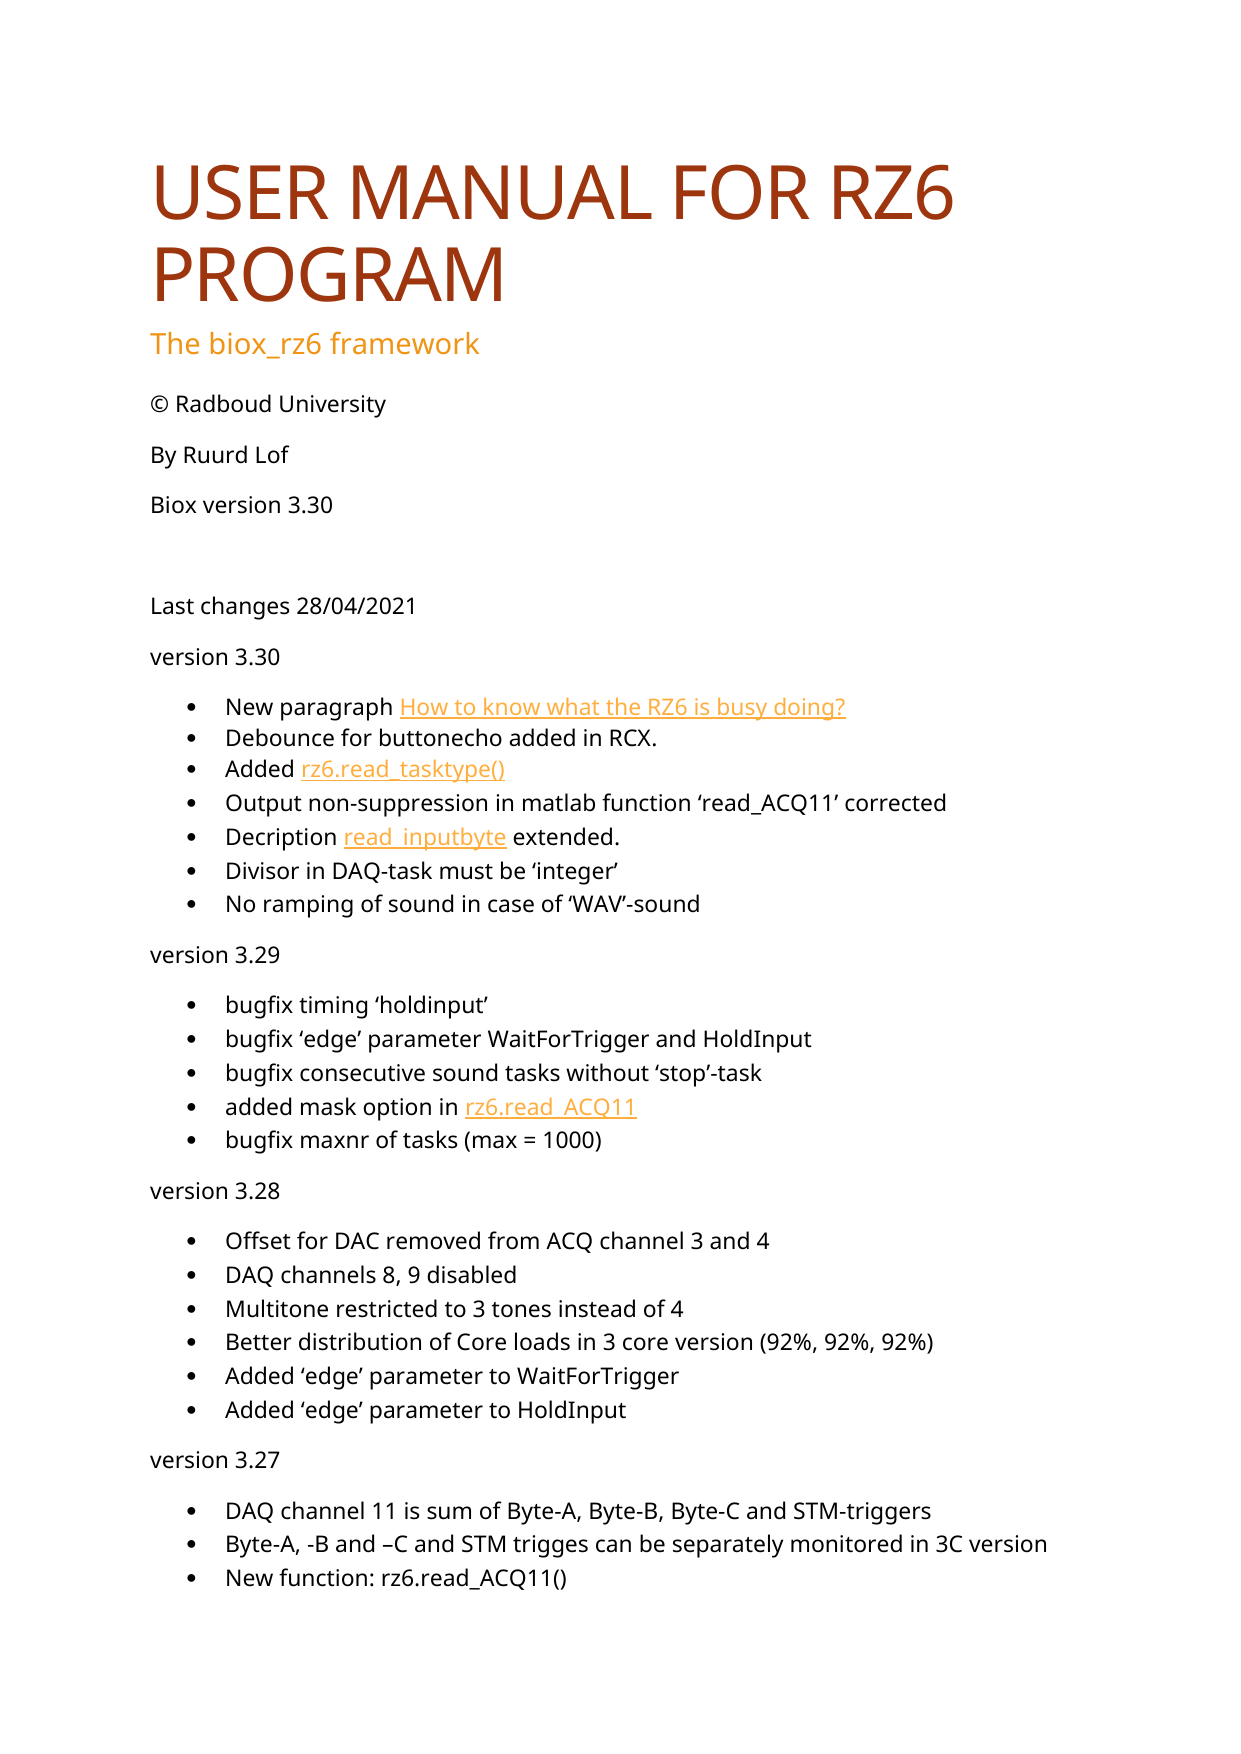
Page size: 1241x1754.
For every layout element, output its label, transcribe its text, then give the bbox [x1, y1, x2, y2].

list Output non-suppression in matlab function ‘read_ACQ11’ corrected [187, 787, 1090, 818]
list Multitone restricted to 3 tones instead of 4 [187, 1292, 1090, 1324]
text By Ruurd Lof [150, 439, 1090, 470]
list bugfix maxnr of tasks (max = 1000) [187, 1124, 1090, 1155]
list Decription read_inputbyte extended. [187, 821, 1090, 852]
list Added ‘edge’ parameter to HoldInput [187, 1394, 1090, 1425]
list added mask option in rz6.read_ACQ11 [187, 1090, 1090, 1122]
text version 3.29 [150, 939, 1090, 970]
text version 3.27 [150, 1444, 1090, 1475]
text © Radboud University [150, 388, 1090, 419]
text version 3.28 [150, 1174, 1090, 1206]
list DAQ channels 8, 9 disabled [187, 1259, 1090, 1290]
list bugfix timing ‘holdinput’ [187, 989, 1090, 1020]
subtitle The biox_rz6 framework [150, 324, 1090, 363]
list bugfix consecutive sound tasks without ‘stop’-task [187, 1057, 1090, 1088]
list New paragraph How to know what the RZ6 is busy doing? [187, 691, 1090, 722]
list No ramping of sound in case of ‘WAV’-sound [187, 888, 1090, 919]
list Byte-A, -B and –C and STM trigges can be separately monitored in 3C version [187, 1528, 1090, 1559]
list Better distribution of Core loads in 3 core version (92%, 92%, 92%) [187, 1326, 1090, 1357]
text version 3.30 [150, 640, 1090, 672]
list Added ‘edge’ parameter to WaitForTrigger [187, 1360, 1090, 1391]
list New function: rz6.read_ACQ11() [187, 1562, 1090, 1593]
title USER MANUAL FOR RZ6 PROGRAM [150, 150, 1090, 324]
list bugfix ‘edge’ parameter WaitForTrigger and HoldInput [187, 1023, 1090, 1054]
list Debounce for buttonecho added in RCX. [187, 722, 1090, 753]
list Added rz6.read_tasktype() [187, 753, 1090, 784]
text Last changes 28/04/2021 [150, 590, 1090, 621]
text Biox version 3.30 [150, 489, 1090, 520]
list Offset for DAC removed from ACQ channel 3 and 4 [187, 1225, 1090, 1256]
list Divisor in DAQ-task must be ‘integer’ [187, 854, 1090, 886]
list DAQ channel 11 is sum of Byte-A, Byte-B, Byte-C and STM-triggers [187, 1494, 1090, 1526]
